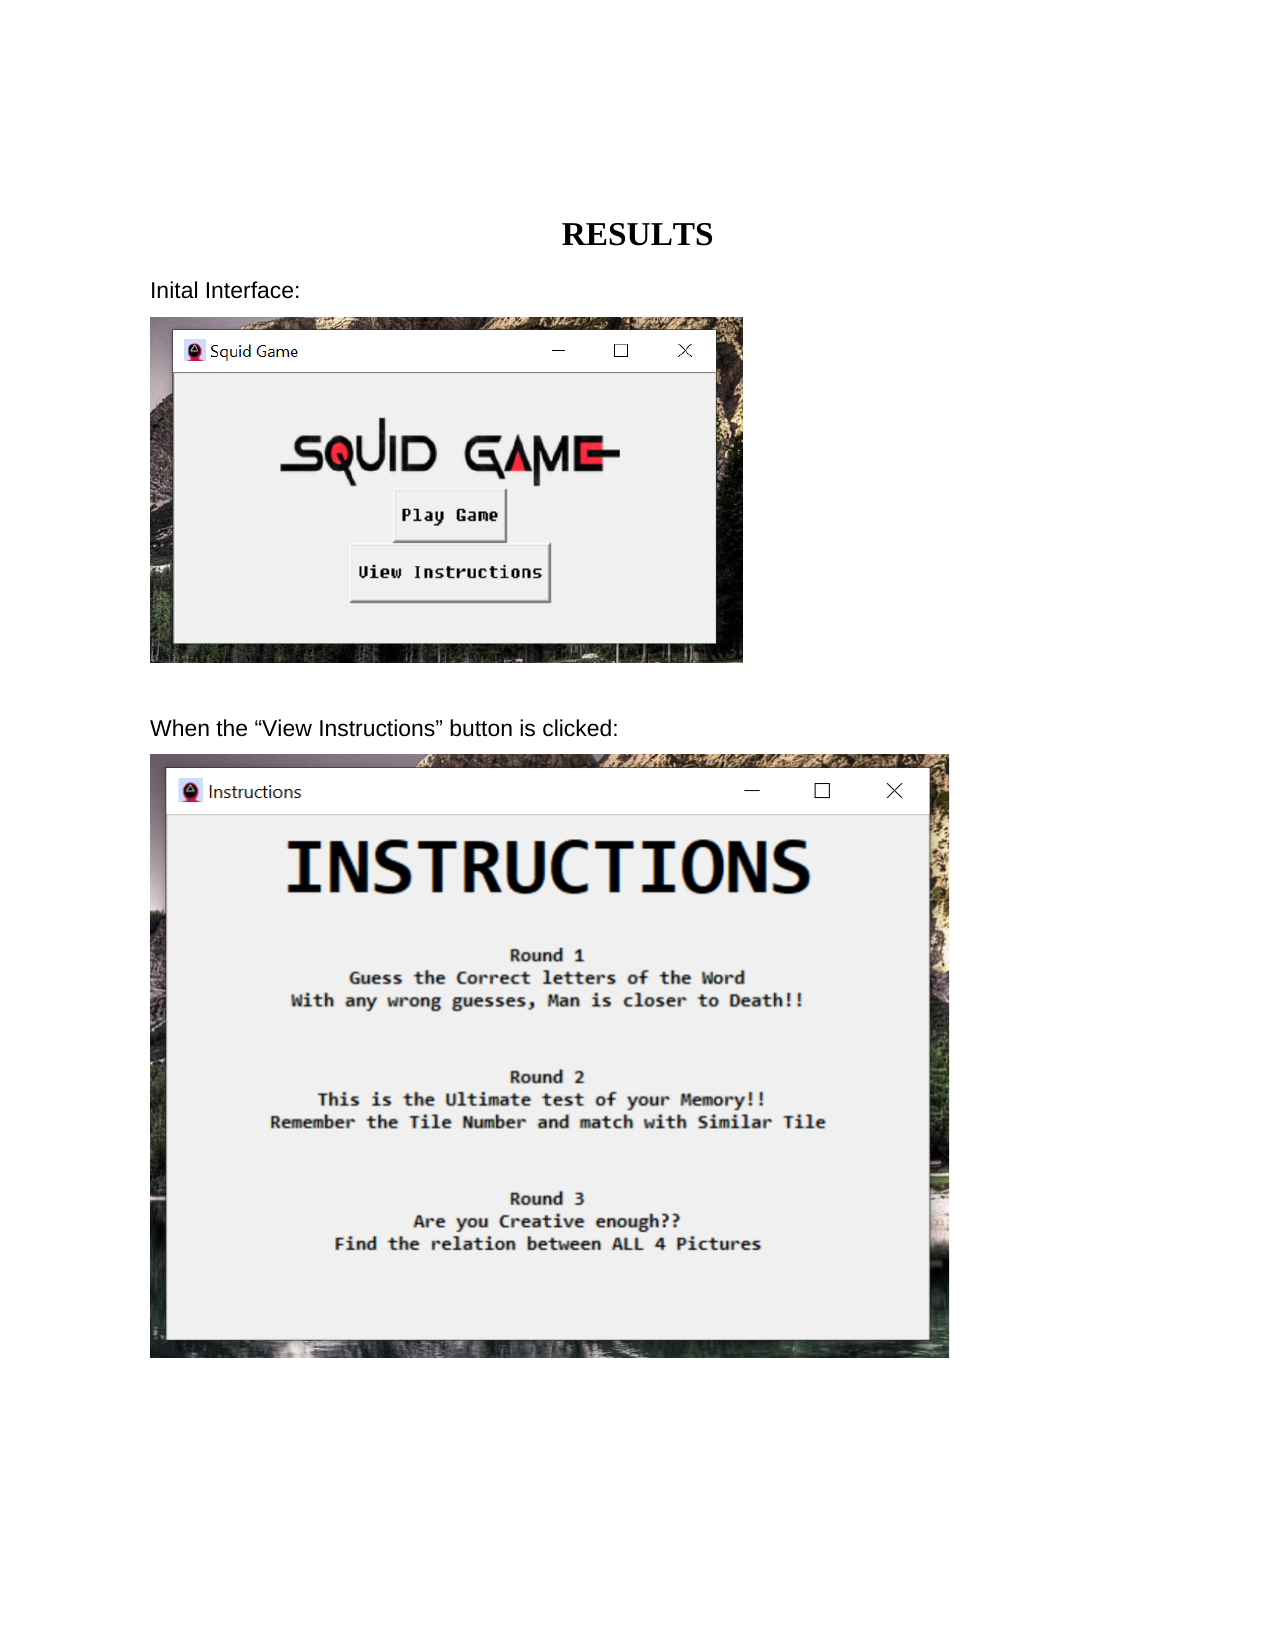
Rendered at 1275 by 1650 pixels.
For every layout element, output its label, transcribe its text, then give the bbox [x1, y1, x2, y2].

title RESULTS [150, 214, 1125, 252]
text Inital Interface: [150, 277, 1125, 304]
picture [150, 317, 743, 663]
picture [150, 754, 950, 1358]
text When the “View Instructions” button is clicked: [150, 715, 1125, 741]
